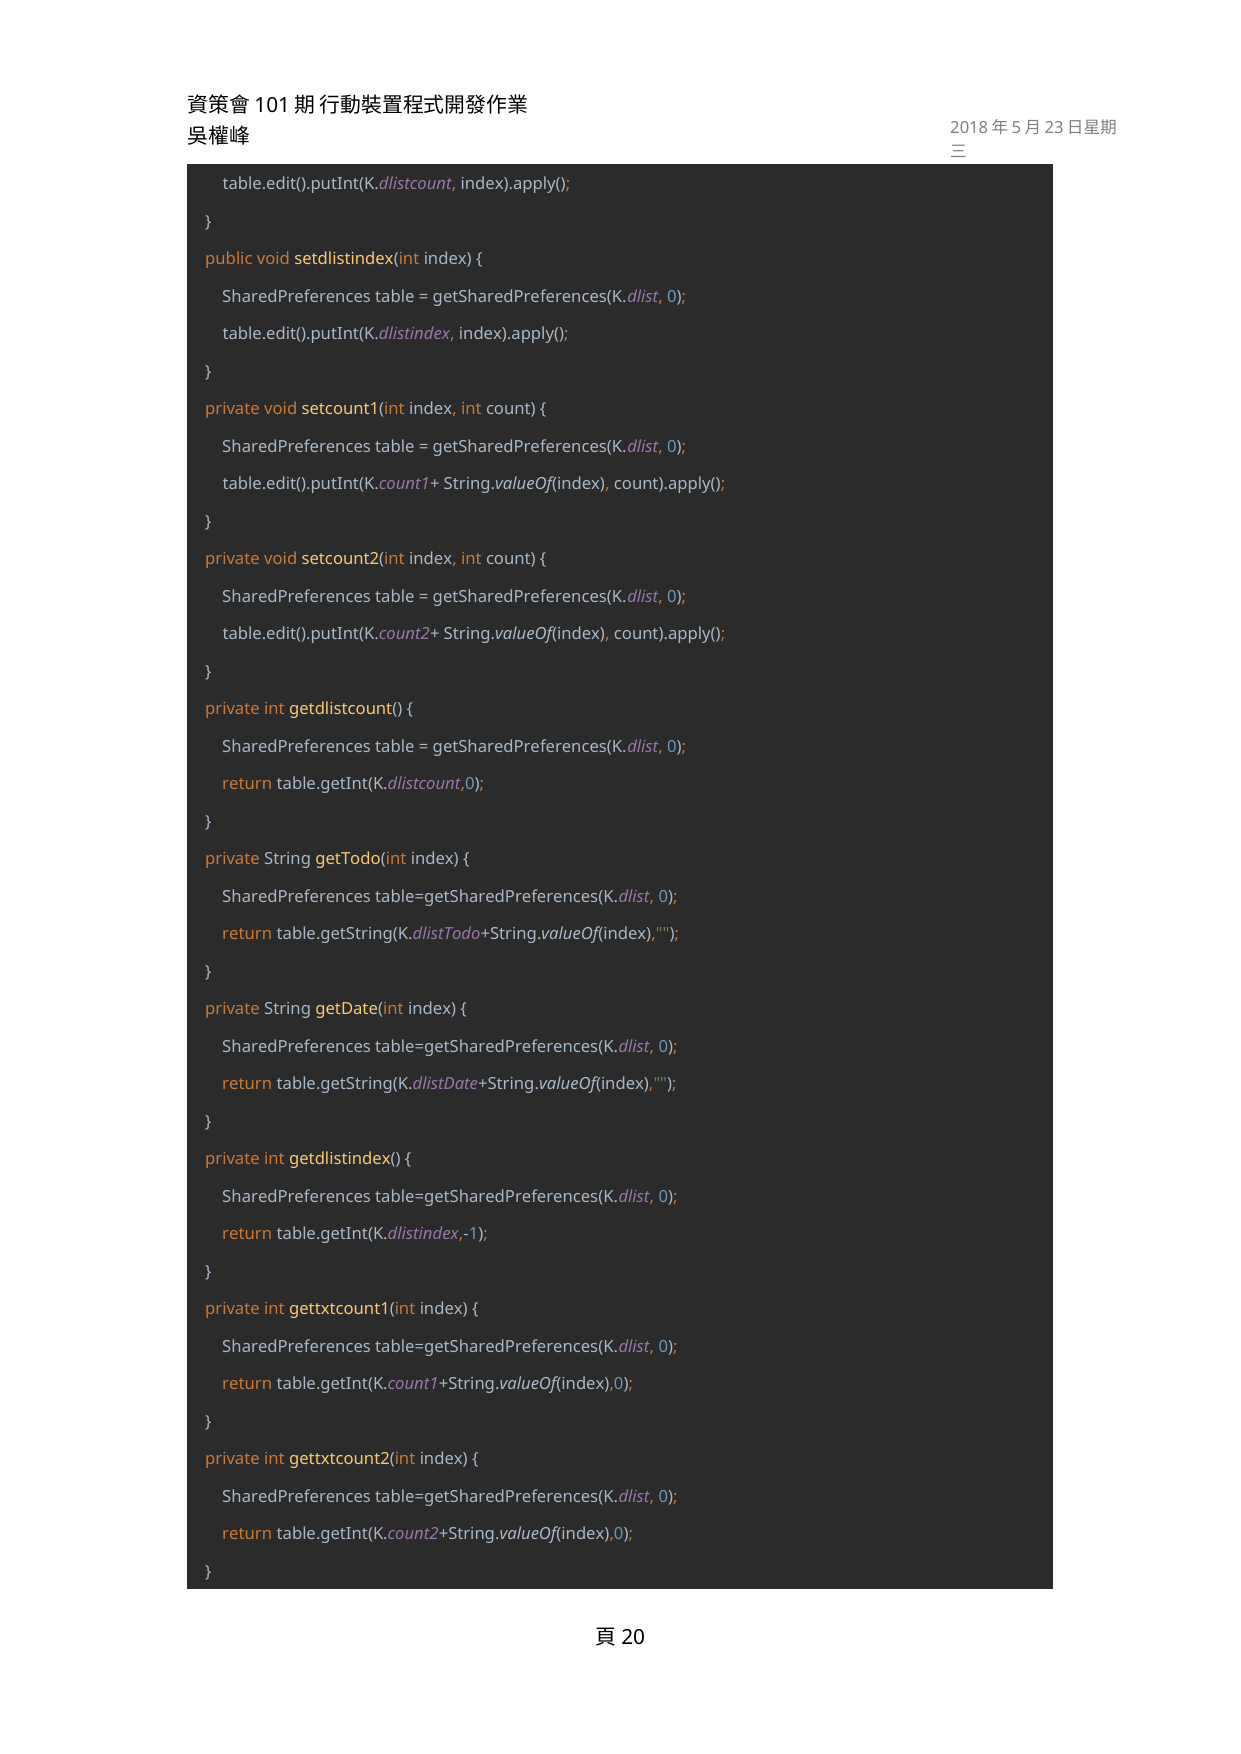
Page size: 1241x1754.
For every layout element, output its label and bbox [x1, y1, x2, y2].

text [187, 164, 1053, 1589]
